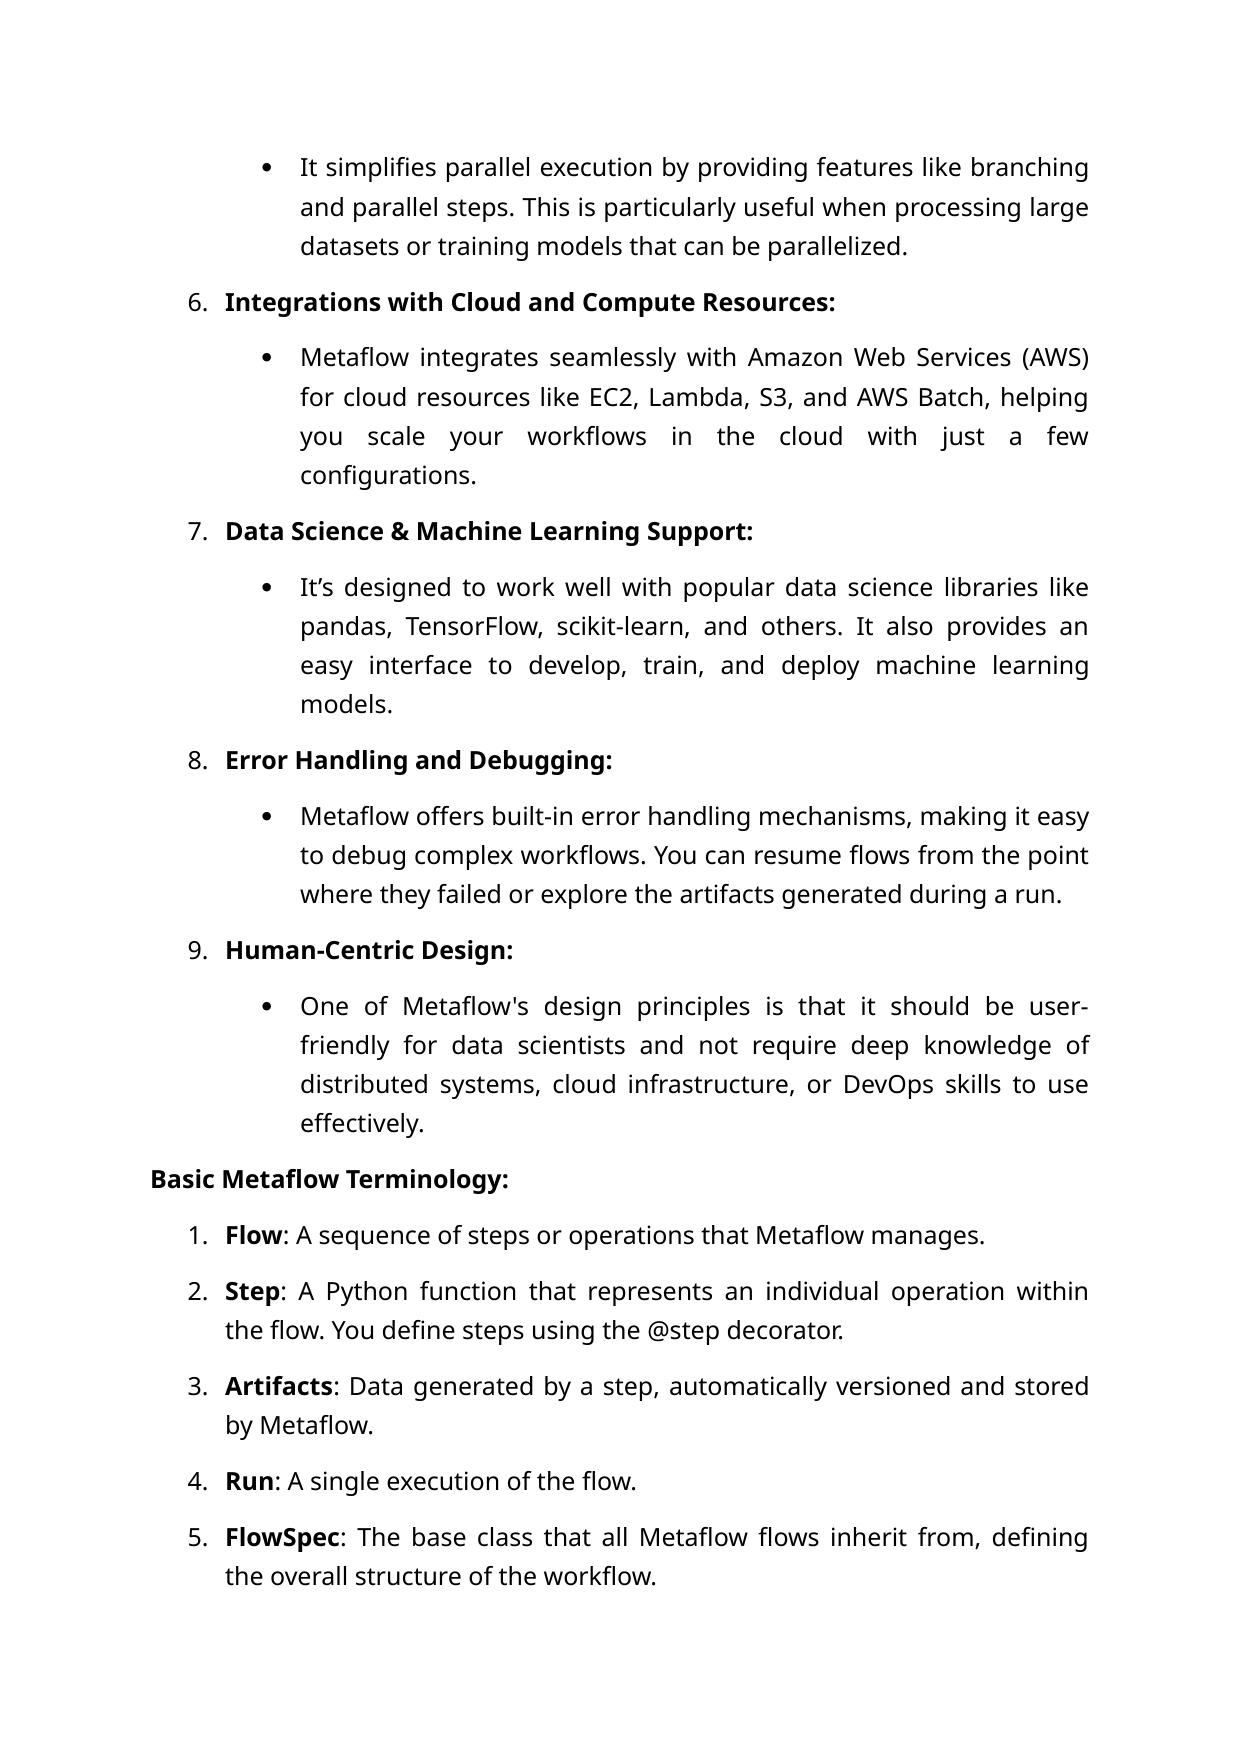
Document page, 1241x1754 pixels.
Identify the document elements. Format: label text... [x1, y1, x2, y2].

list Run: A single execution of the flow. [187, 1463, 1090, 1497]
list Artifacts: Data generated by a step, automatically versioned and stored by Metaflow. [187, 1368, 1090, 1442]
list Data Science & Machine Learning Support: [187, 513, 1090, 547]
list Integrations with Cloud and Compute Resources: [187, 284, 1090, 318]
list Error Handling and Debugging: [187, 742, 1090, 777]
list Human-Centric Design: [187, 932, 1090, 967]
list One of Metaflow's design principles is that it should be user-friendly for data scientists and not require deep knowledge of distributed systems, cloud infrastructure, or DevOps skills to use effectively. [262, 988, 1090, 1140]
list Flow: A sequence of steps or operations that Metaflow manages. [187, 1217, 1090, 1252]
list FlowSpec: The base class that all Metaflow flows inherit from, defining the overall structure of the workflow. [187, 1519, 1090, 1592]
text Basic Metaflow Terminology: [150, 1162, 1090, 1196]
list It simplifies parallel execution by providing features like branching and parallel steps. This is particularly useful when processing large datasets or training models that can be parallelized. [262, 150, 1090, 262]
list Step: A Python function that represents an individual operation within the flow. You define steps using the @step decorator. [187, 1273, 1090, 1347]
list Metaflow integrates seamlessly with Amazon Web Services (AWS) for cloud resources like EC2, Lambda, S3, and AWS Batch, helping you scale your workflows in the cloud with just a few configurations. [262, 340, 1090, 492]
list Metaflow offers built-in error handling mechanisms, making it easy to debug complex workflows. You can resume flows from the point where they failed or explore the artifacts generated during a run. [262, 798, 1090, 911]
list It’s designed to work well with popular data science libraries like pandas, TensorFlow, scikit-learn, and others. It also provides an easy interface to develop, train, and deploy machine learning models. [262, 569, 1090, 721]
